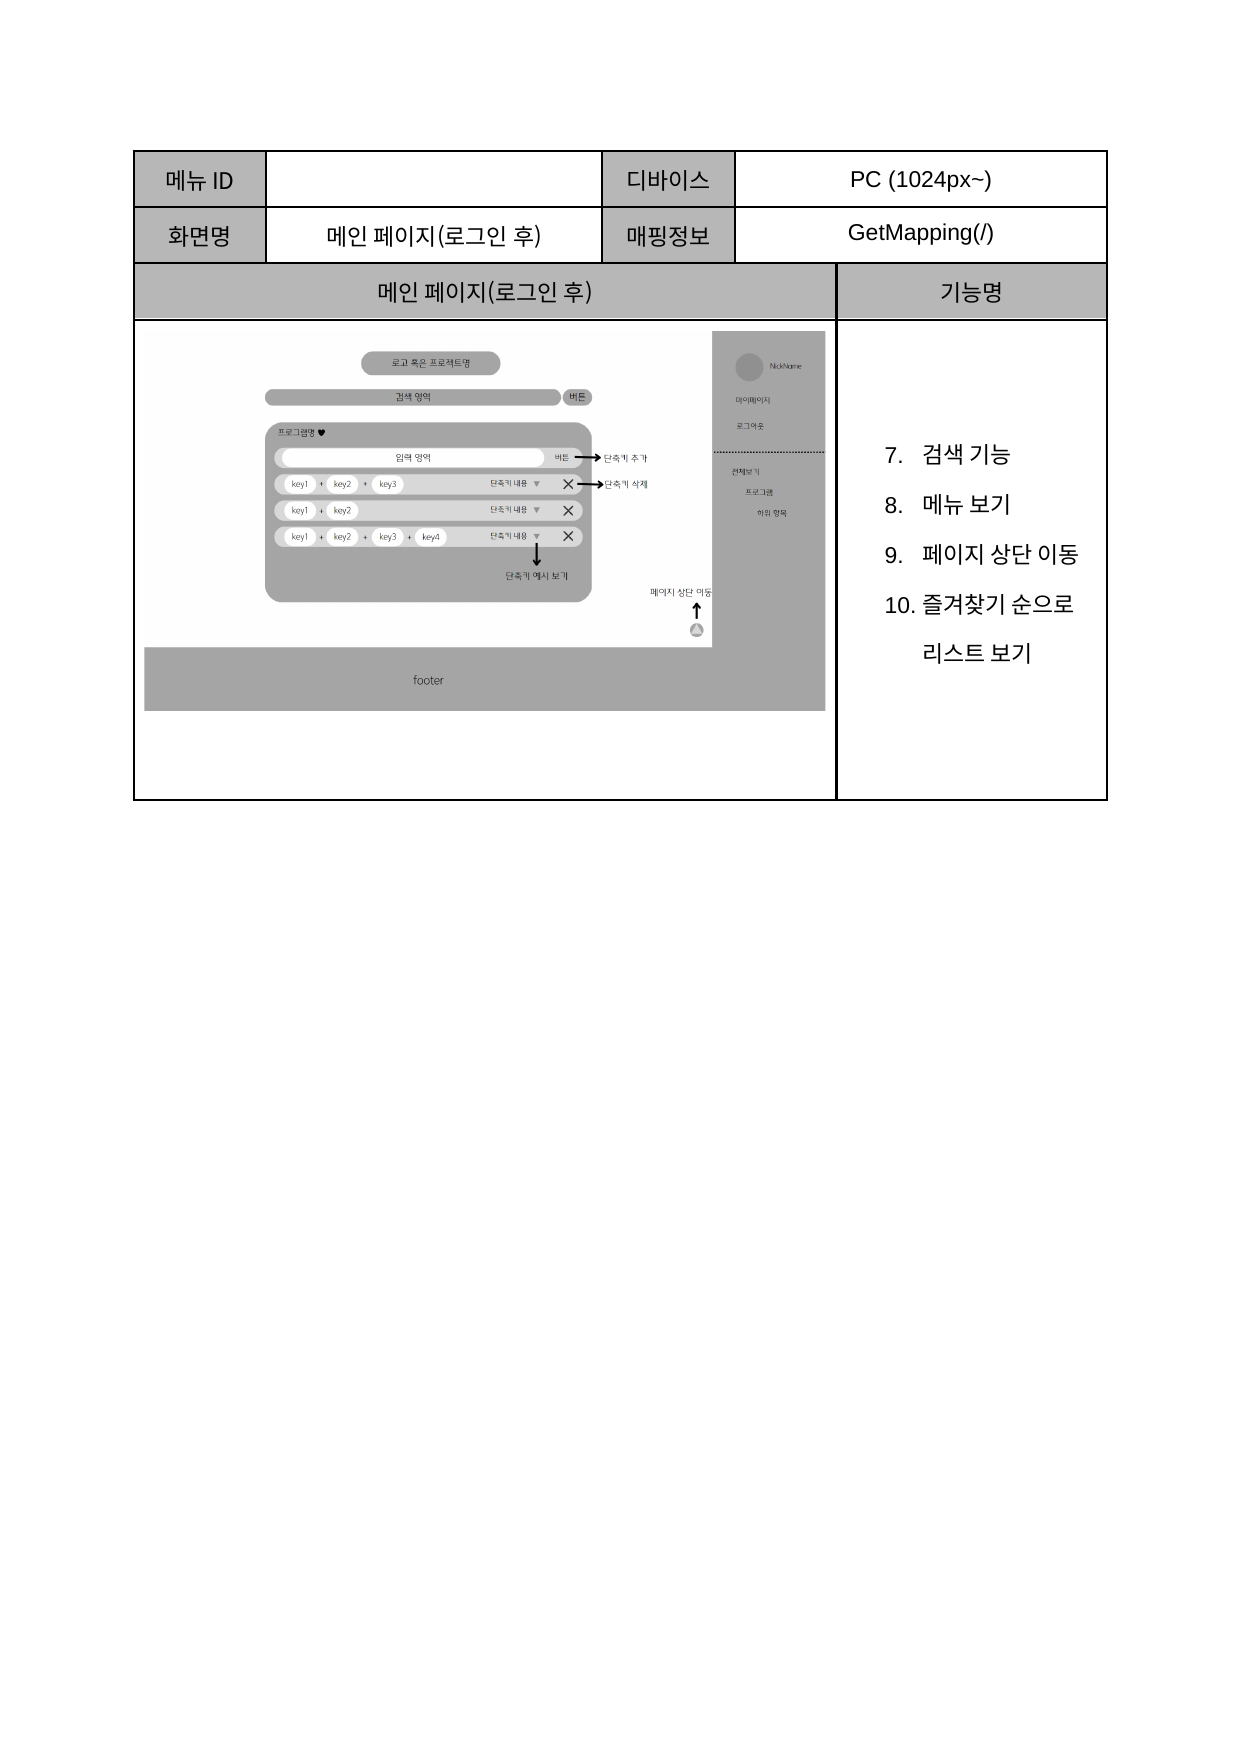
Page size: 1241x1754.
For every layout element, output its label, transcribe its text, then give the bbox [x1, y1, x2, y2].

table_header 메뉴ID [135, 152, 265, 206]
table_cell 메인 페이지(로그인 후) [135, 264, 835, 318]
table_header PC (1024px~) [736, 152, 1106, 206]
table_cell 메인 페이지(로그인 후) [267, 208, 601, 262]
table_cell 검색 기능 메뉴 보기 페이지 상단 이동 즐겨찾기 순으로 리스트 보기 [838, 321, 1106, 799]
picture [144, 331, 826, 711]
table_cell [135, 321, 835, 799]
table_cell 기능명 [838, 264, 1106, 318]
table_cell GetMapping(/) [736, 208, 1106, 262]
table_cell 매핑정보 [603, 208, 734, 262]
table_header [267, 152, 601, 206]
table_cell 화면명 [135, 208, 265, 262]
table_header 디바이스 [603, 152, 734, 206]
